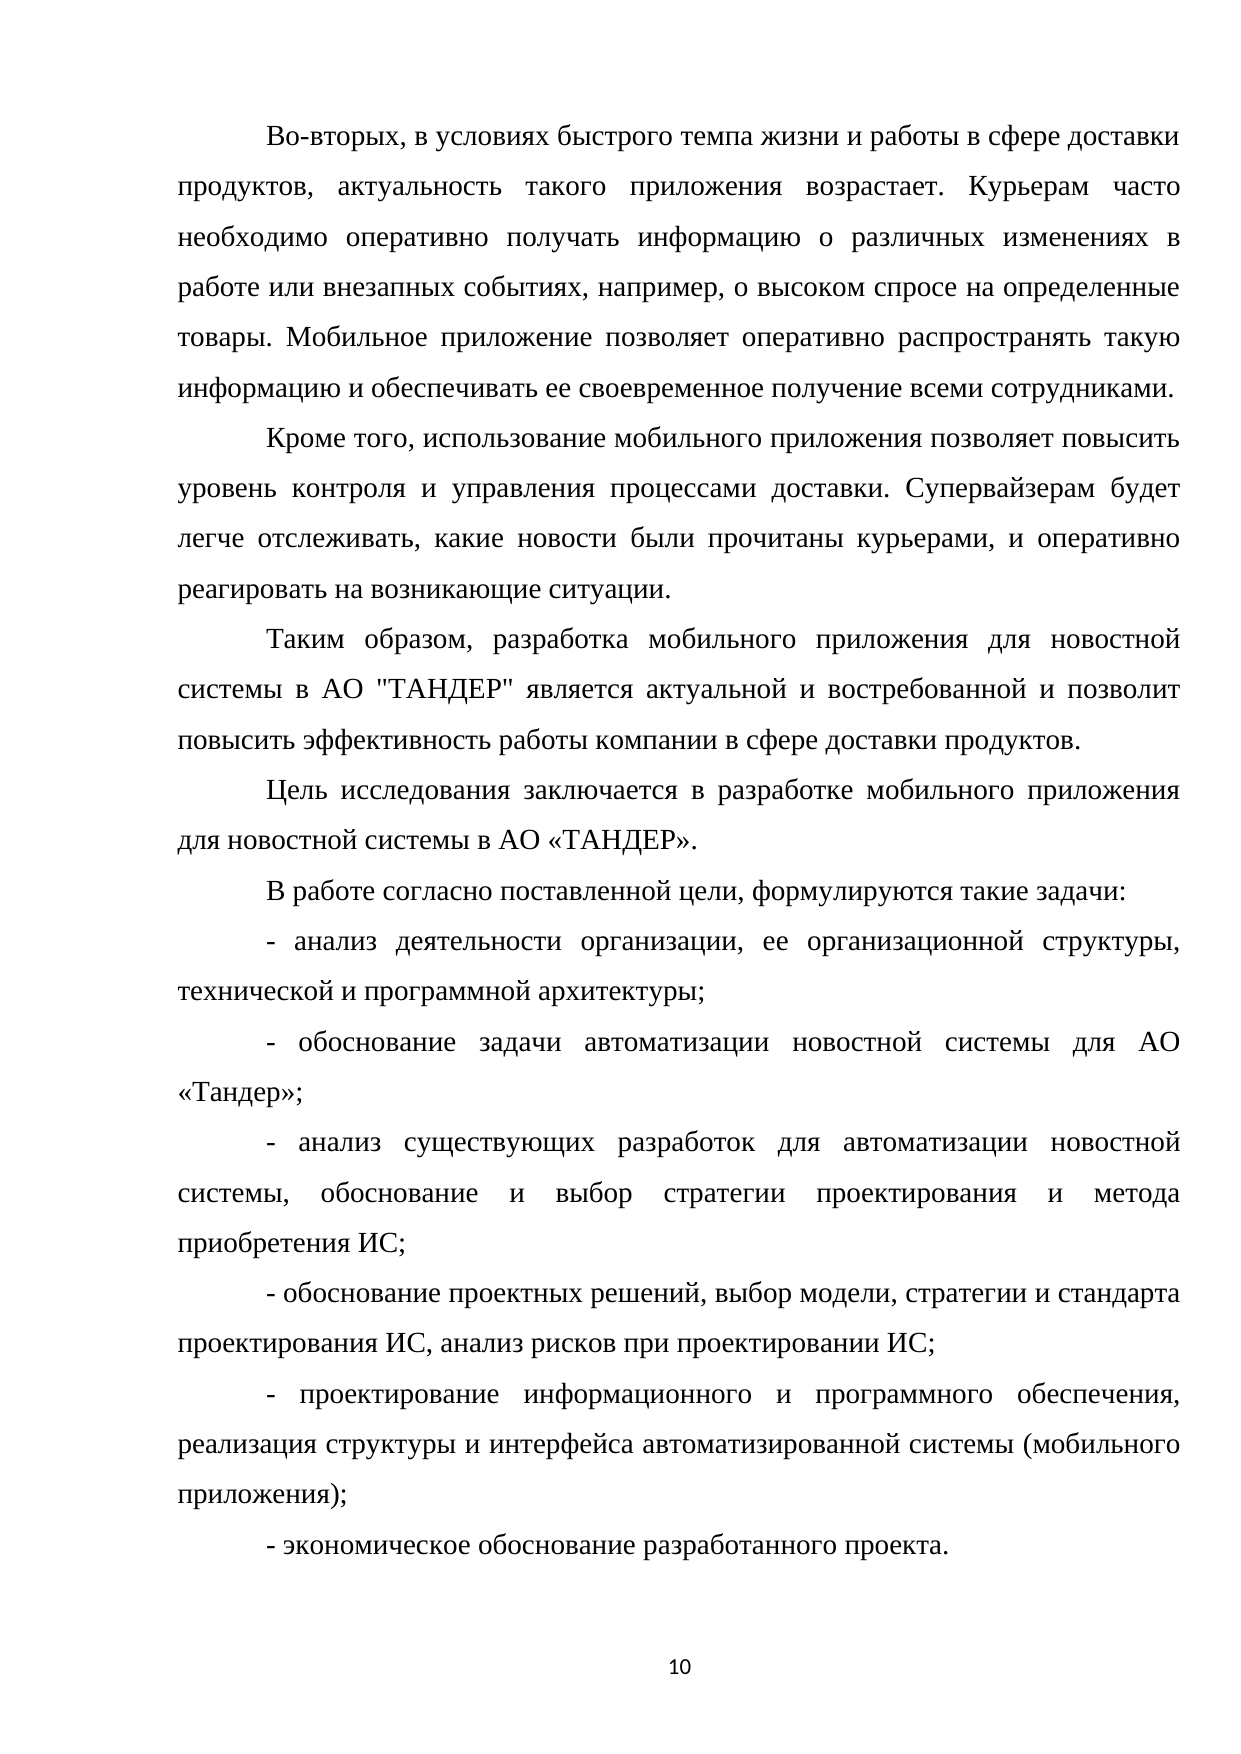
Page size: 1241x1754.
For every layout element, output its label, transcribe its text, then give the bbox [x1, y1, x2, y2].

text - обоснование задачи автоматизации новостной системы для АО «Тандер»; [177, 1024, 1181, 1108]
text Кроме того, использование мобильного приложения позволяет повысить уровень контроля и управления процессами доставки. Супервайзерам будет легче отслеживать, какие новости были прочитаны курьерами, и оперативно реагировать на возникающие ситуации. [177, 420, 1181, 604]
text Таким образом, разработка мобильного приложения для новостной системы в АО "ТАНДЕР" является актуальной и востребованной и позволит повысить эффективность работы компании в сфере доставки продуктов. [177, 621, 1181, 755]
text - анализ деятельности организации, ее организационной структуры, технической и программной архитектуры; [177, 923, 1181, 1007]
text - обоснование проектных решений, выбор модели, стратегии и стандарта проектирования ИС, анализ рисков при проектировании ИС; [177, 1275, 1181, 1359]
text Цель исследования заключается в разработке мобильного приложения для новостной системы в АО «ТАНДЕР». [177, 772, 1181, 856]
text - экономическое обоснование разработанного проекта. [177, 1527, 1181, 1560]
text В работе согласно поставленной цели, формулируются такие задачи: [177, 873, 1181, 906]
text - проектирование информационного и программного обеспечения, реализация структуры и интерфейса автоматизированной системы (мобильного приложения); [177, 1376, 1181, 1510]
text - анализ существующих разработок для автоматизации новостной системы, обоснование и выбор стратегии проектирования и метода приобретения ИС; [177, 1124, 1181, 1258]
text Во-вторых, в условиях быстрого темпа жизни и работы в сфере доставки продуктов, актуальность такого приложения возрастает. Курьерам часто необходимо оперативно получать информацию о различных изменениях в работе или внезапных событиях, например, о высоком спросе на определенные товары. Мобильное приложение позволяет оперативно распространять такую информацию и обеспечивать ее своевременное получение всеми сотрудниками. [177, 118, 1181, 403]
